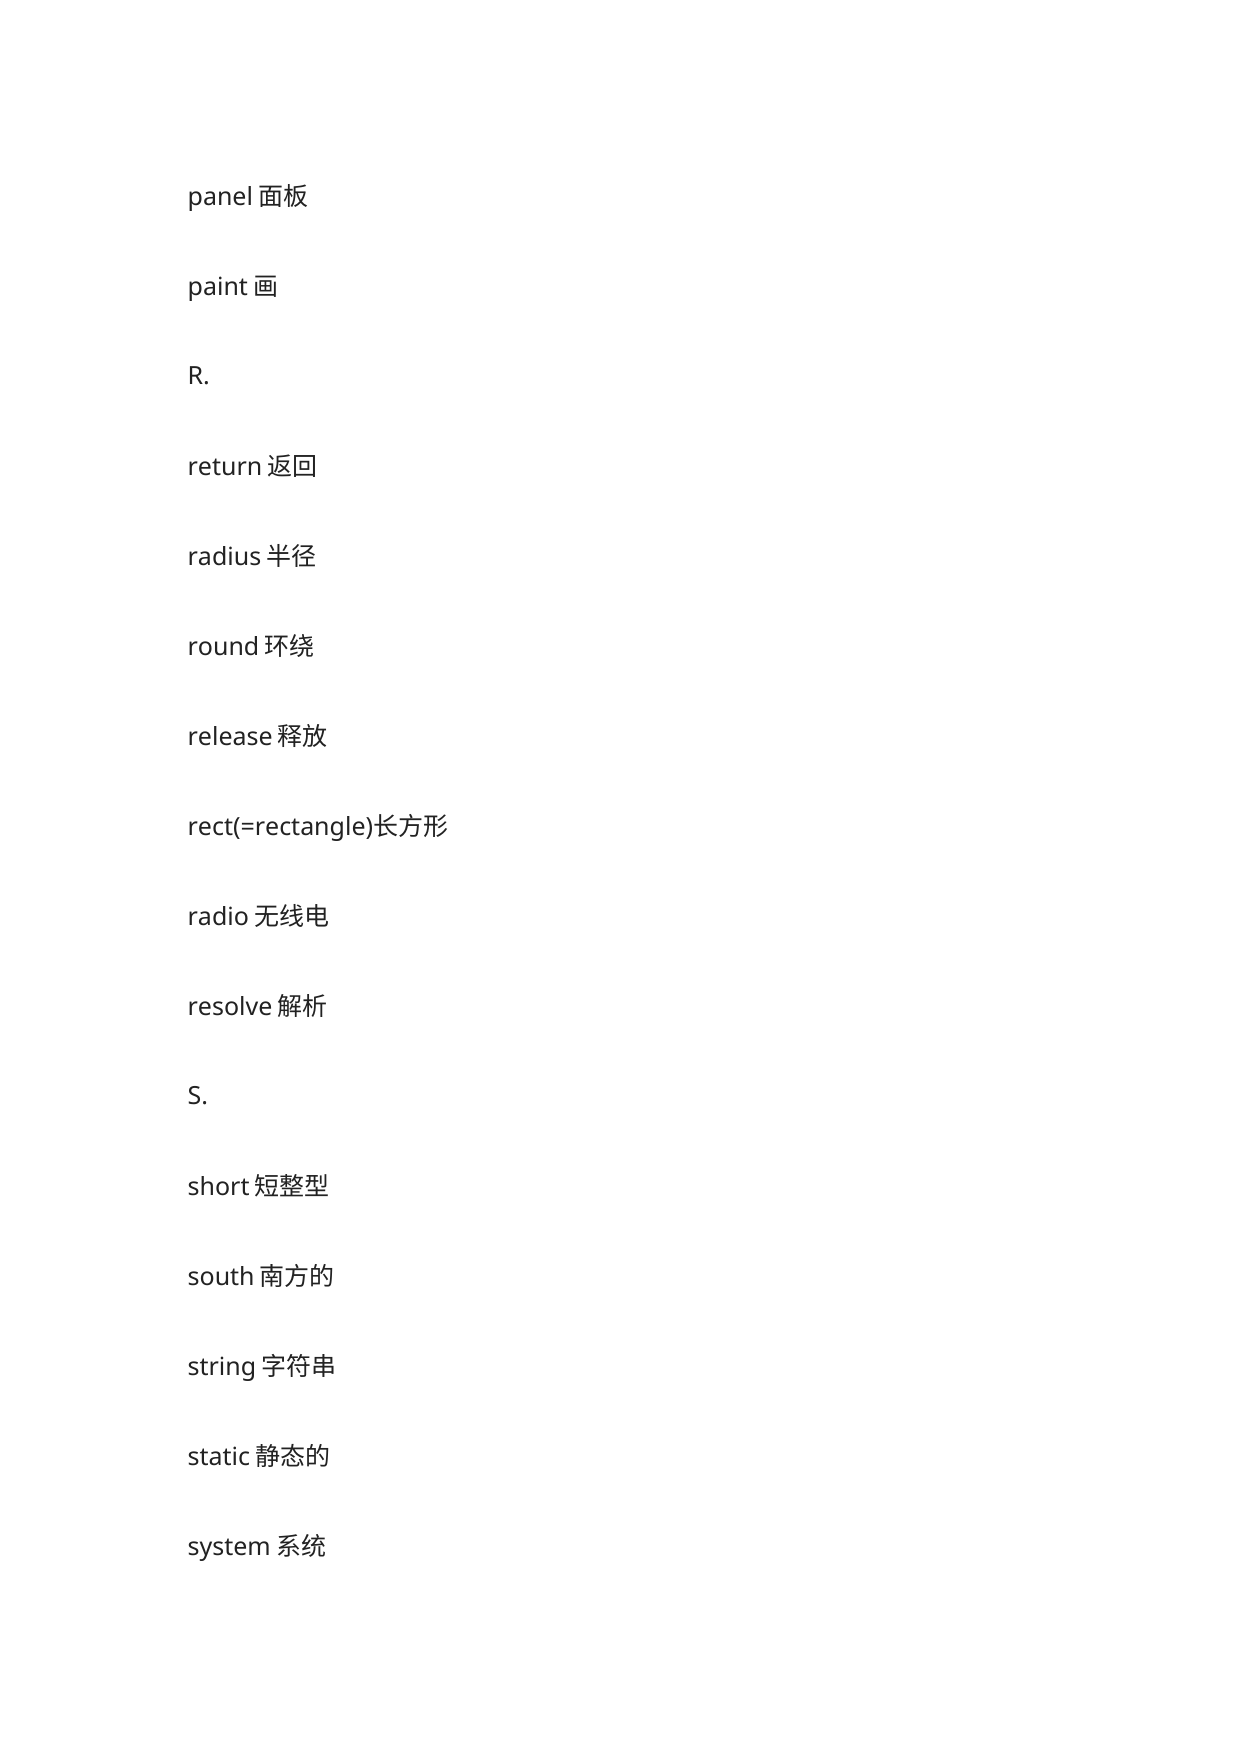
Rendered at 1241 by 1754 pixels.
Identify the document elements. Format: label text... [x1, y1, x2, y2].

text resolve解析 [187, 972, 1053, 1037]
text paint画 [187, 252, 1053, 317]
text radio无线电 [187, 882, 1053, 947]
text south南方的 [187, 1242, 1053, 1307]
text release释放 [187, 702, 1053, 767]
text panel面板 [187, 162, 1053, 227]
text R. [187, 342, 1053, 407]
text return返回 [187, 432, 1053, 497]
text static静态的 [187, 1422, 1053, 1487]
text short短整型 [187, 1152, 1053, 1217]
text system系统 [187, 1512, 1053, 1577]
text radius半径 [187, 522, 1053, 587]
text round环绕 [187, 612, 1053, 677]
text string字符串 [187, 1332, 1053, 1397]
text rect(=rectangle)长方形 [187, 792, 1053, 857]
text S. [187, 1062, 1053, 1127]
